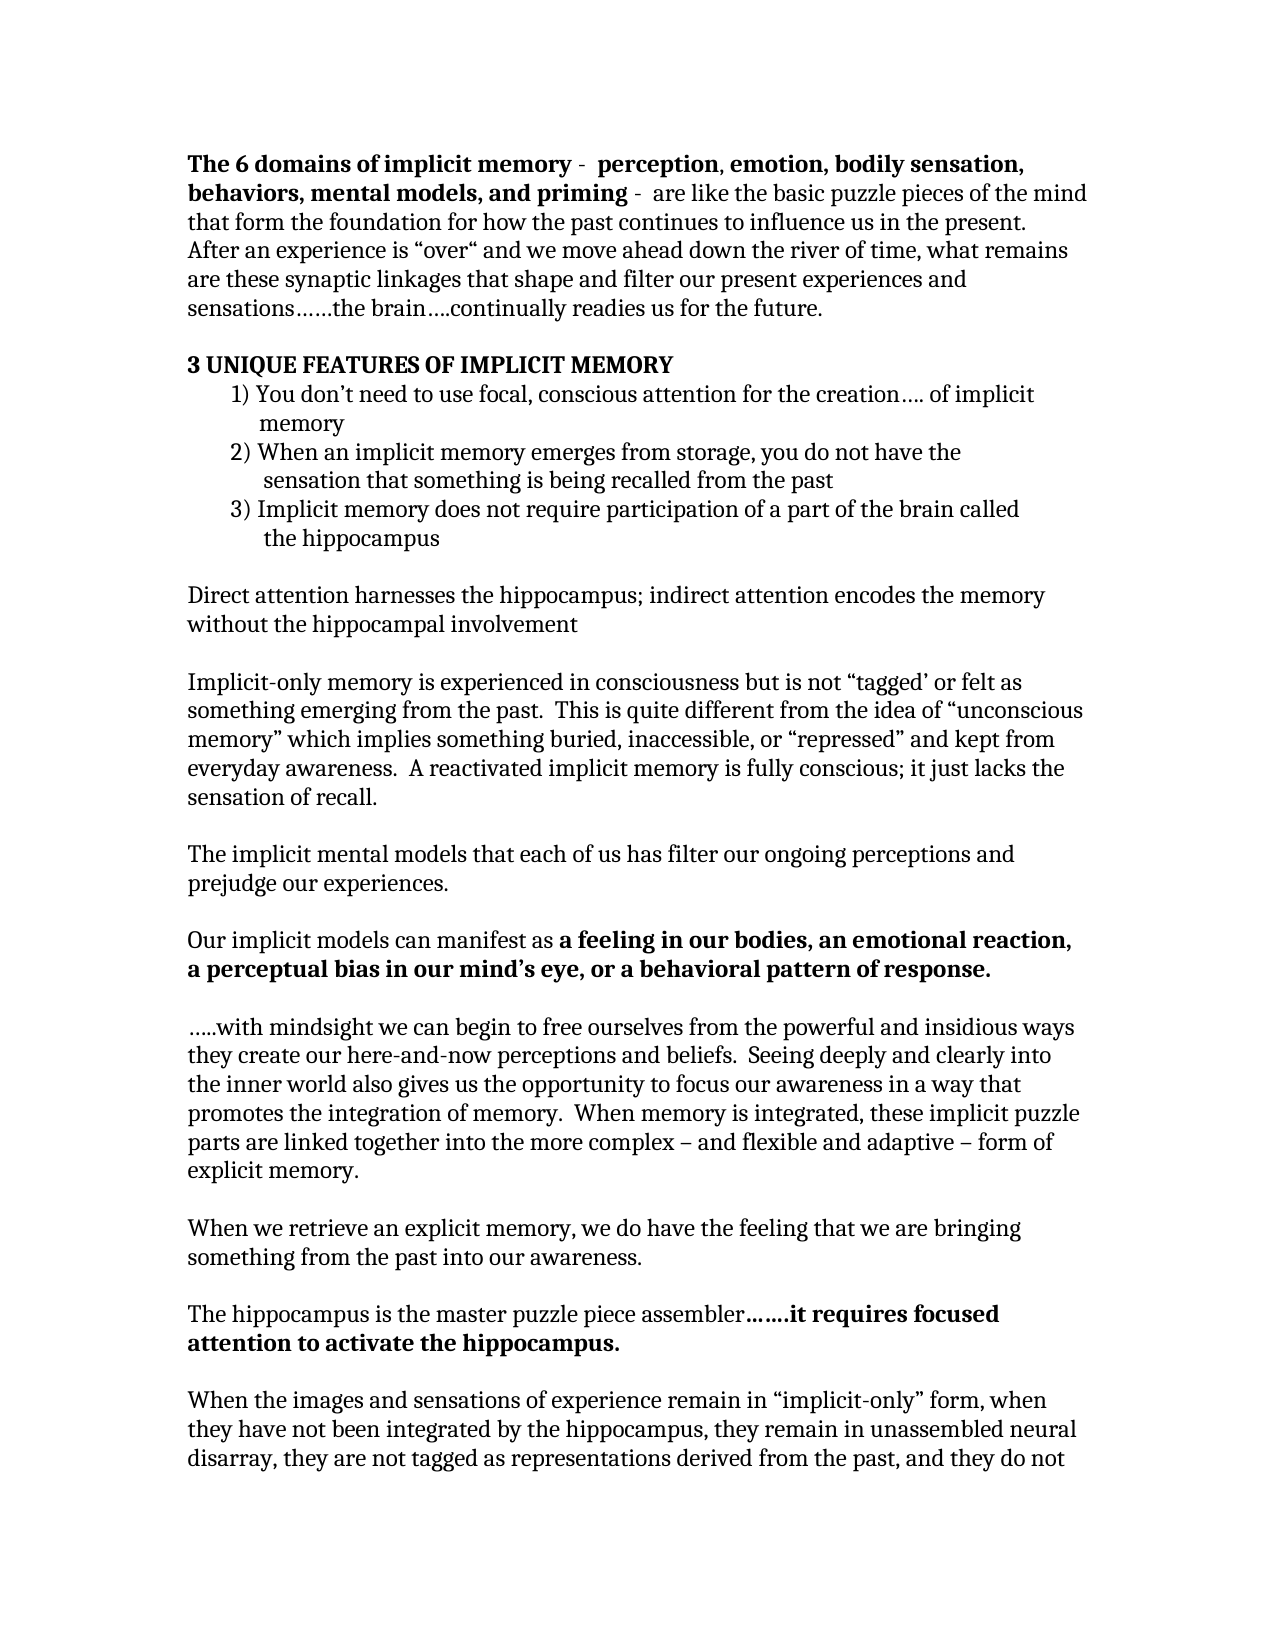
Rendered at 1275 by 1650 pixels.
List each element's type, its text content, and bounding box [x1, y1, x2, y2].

text 2) When an implicit memory emerges from storage, you do not have the [225, 437, 1087, 466]
text When we retrieve an explicit memory, we do have the feeling that we are bringing something from the past into our awareness. [187, 1214, 1087, 1271]
text Implicit-only memory is experienced in consciousness but is not “tagged’ or felt as something emerging from the past. This is quite different from the idea of “unconscious memory” which implies something buried, inaccessible, or “repressed” and kept from everyday awareness. A reactivated implicit memory is fully conscious; it just lacks the sensation of recall. [187, 667, 1087, 811]
text Our implicit models can manifest as a feeling in our bodies, an emotional reaction, a perceptual bias in our mind’s eye, or a behavioral pattern of response. [187, 926, 1087, 984]
text The implicit mental models that each of us has filter our ongoing perceptions and prejudge our experiences. [187, 840, 1087, 897]
text Direct attention harnesses the hippocampus; indirect attention encodes the memory without the hippocampal involvement [187, 581, 1087, 639]
text The hippocampus is the master puzzle piece assembler…….it requires focused attention to activate the hippocampus. [187, 1300, 1087, 1357]
text 3) Implicit memory does not require participation of a part of the brain called [225, 495, 1087, 524]
text The 6 domains of implicit memory - perception, emotion, bodily sensation, behaviors, mental models, and priming - are like the basic puzzle pieces of the mind that form the foundation for how the past continues to influence us in the present. After an experience is “over“ and we move ahead down the river of time, what remains are these synaptic linkages that shape and filter our present experiences and sensations……the brain….continually readies us for the future. [187, 150, 1087, 322]
text …..with mindsight we can begin to free ourselves from the powerful and insidious ways they create our here-and-now perceptions and beliefs. Seeing deeply and clearly into the inner world also gives us the opportunity to focus our awareness in a way that promotes the integration of memory. When memory is integrated, these implicit puzzle parts are linked together into the more complex – and flexible and adaptive – form of explicit memory. [187, 1012, 1087, 1185]
text memory [187, 409, 1087, 437]
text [187, 1386, 1087, 1472]
text 1) You don’t need to use focal, conscious attention for the creation…. of implicit [187, 380, 1087, 409]
text the hippocampus [225, 524, 1087, 552]
text 3 UNIQUE FEATURES OF IMPLICIT MEMORY [187, 351, 1087, 380]
text sensation that something is being recalled from the past [225, 466, 1087, 495]
